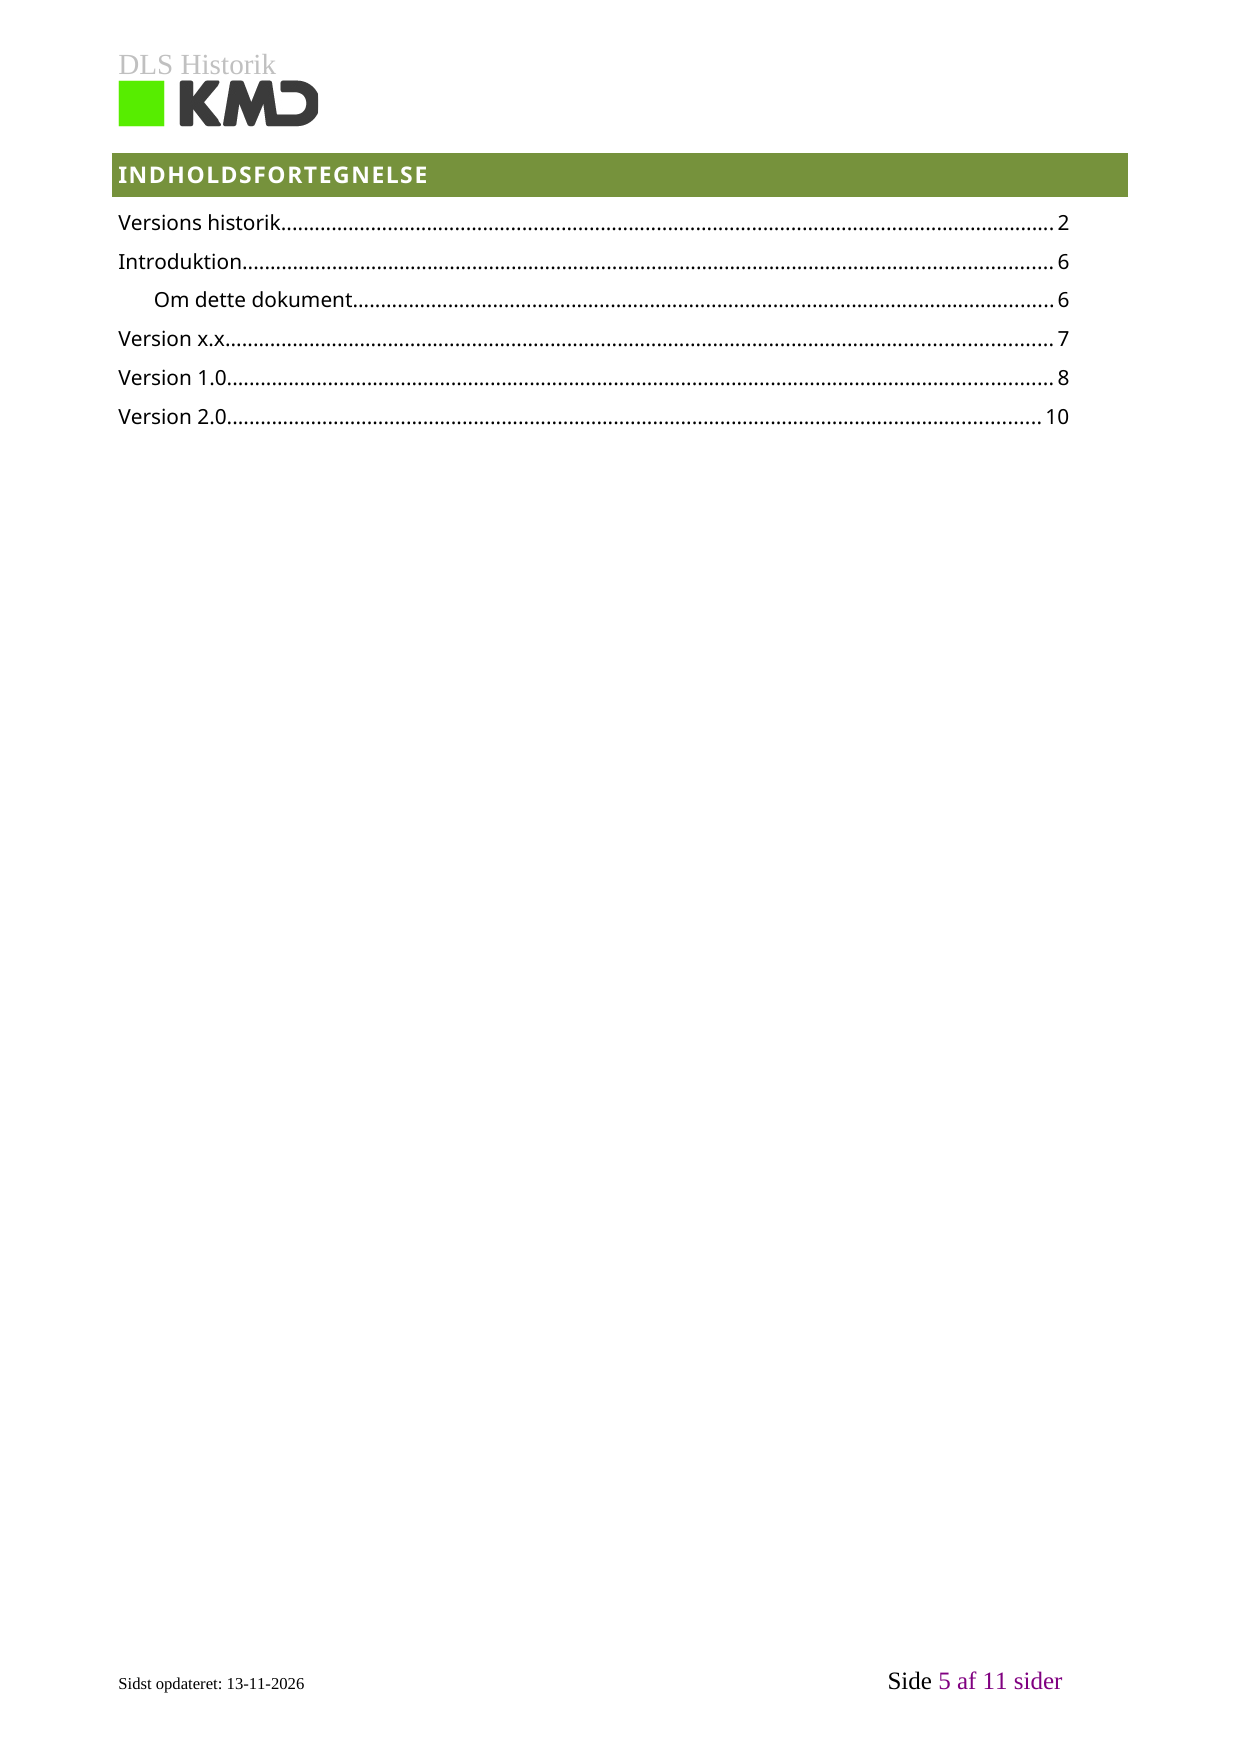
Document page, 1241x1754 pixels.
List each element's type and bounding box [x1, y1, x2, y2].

picture [118, 80, 319, 127]
